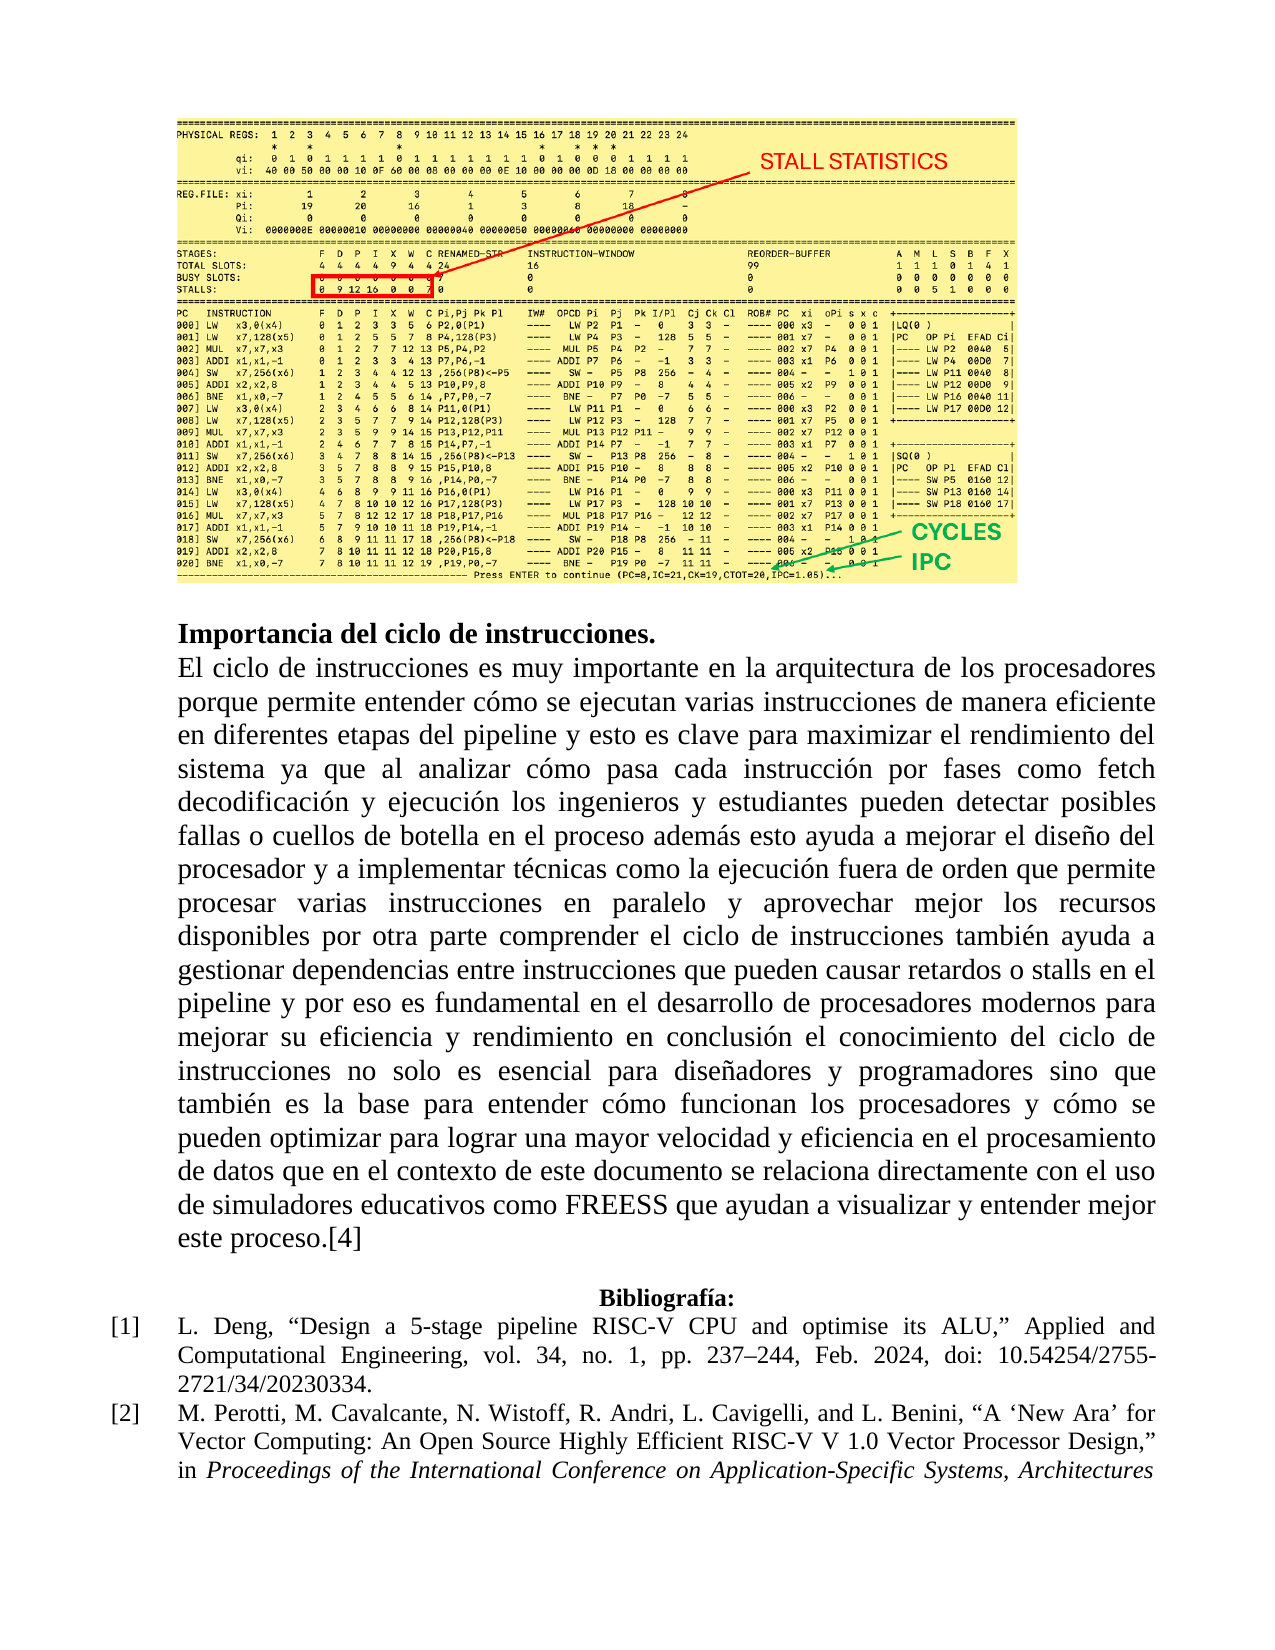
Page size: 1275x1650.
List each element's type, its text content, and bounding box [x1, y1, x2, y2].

text Importancia del ciclo de instrucciones. [177, 617, 1157, 650]
text Bibliografía: [177, 1283, 1157, 1311]
picture [177, 118, 1018, 583]
text El ciclo de instrucciones es muy importante en la arquitectura de los procesadores porque permite entender cómo se ejecutan varias instrucciones de manera eficiente en diferentes etapas del pipeline y esto es clave para maximizar el rendimiento del sistema ya que al analizar cómo pasa cada instrucción por fases como fetch decodificación y ejecución los ingenieros y estudiantes pueden detectar posibles fallas o cuellos de botella en el proceso además esto ayuda a mejorar el diseño del procesador y a implementar técnicas como la ejecución fuera de orden que permite procesar varias instrucciones en paralelo y aprovechar mejor los recursos disponibles por otra parte comprender el ciclo de instrucciones también ayuda a gestionar dependencias entre instrucciones que pueden causar retardos o stalls en el pipeline y por eso es fundamental en el desarrollo de procesadores modernos para mejorar su eficiencia y rendimiento en conclusión el conocimiento del ciclo de instrucciones no solo es esencial para diseñadores y programadores sino que también es la base para entender cómo funcionan los procesadores y cómo se pueden optimizar para lograr una mayor velocidad y eficiencia en el procesamiento de datos que en el contexto de este documento se relaciona directamente con el uso de simuladores educativos como FREESS que ayudan a visualizar y entender mejor este proceso. [177, 650, 1157, 1254]
